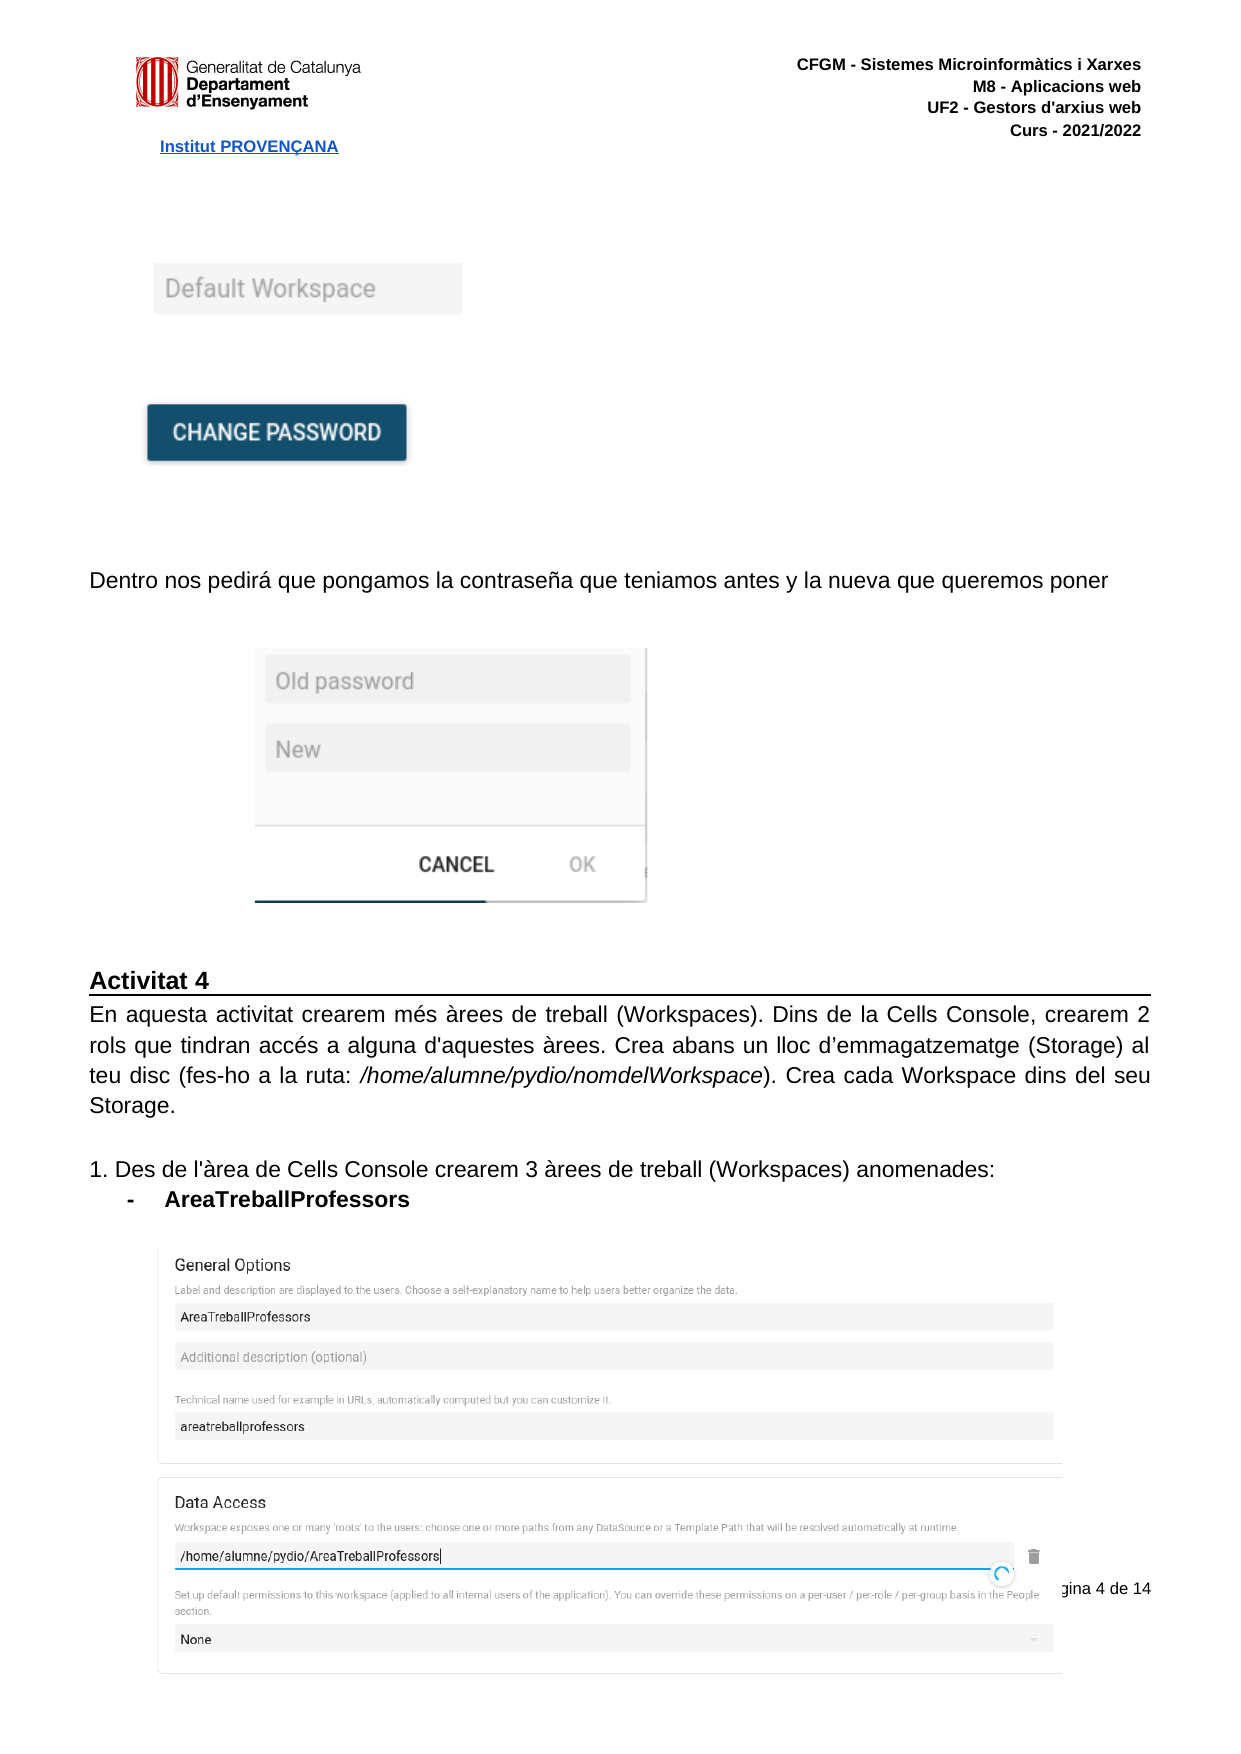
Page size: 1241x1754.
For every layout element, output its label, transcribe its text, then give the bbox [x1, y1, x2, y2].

picture [254, 648, 648, 903]
text Activitat 4 [89, 966, 1151, 994]
picture [153, 1249, 1062, 1678]
text 1. Des de l'àrea de Cells Console crearem 3 àrees de treball (Workspaces) anomenades: [89, 1156, 1151, 1182]
list AreaTreballProfessors [127, 1186, 1151, 1212]
text En aquesta activitat crearem més àrees de treball (Workspaces). Dins de la Cells Console, crearem 2 rols que tindran accés a alguna d'aquestes àrees. Crea abans un lloc d’emmagatzematge (Storage) al teu disc (fes-ho a la ruta: /home/alumne/pydio/nomdelWorkspace). Crea cada Workspace dins del seu Storage. [89, 1001, 1151, 1151]
picture [132, 263, 463, 466]
picture [99, 32, 397, 133]
text Dentro nos pedirá que pongamos la contraseña que teniamos antes y la nueva que queremos poner [89, 567, 1151, 594]
